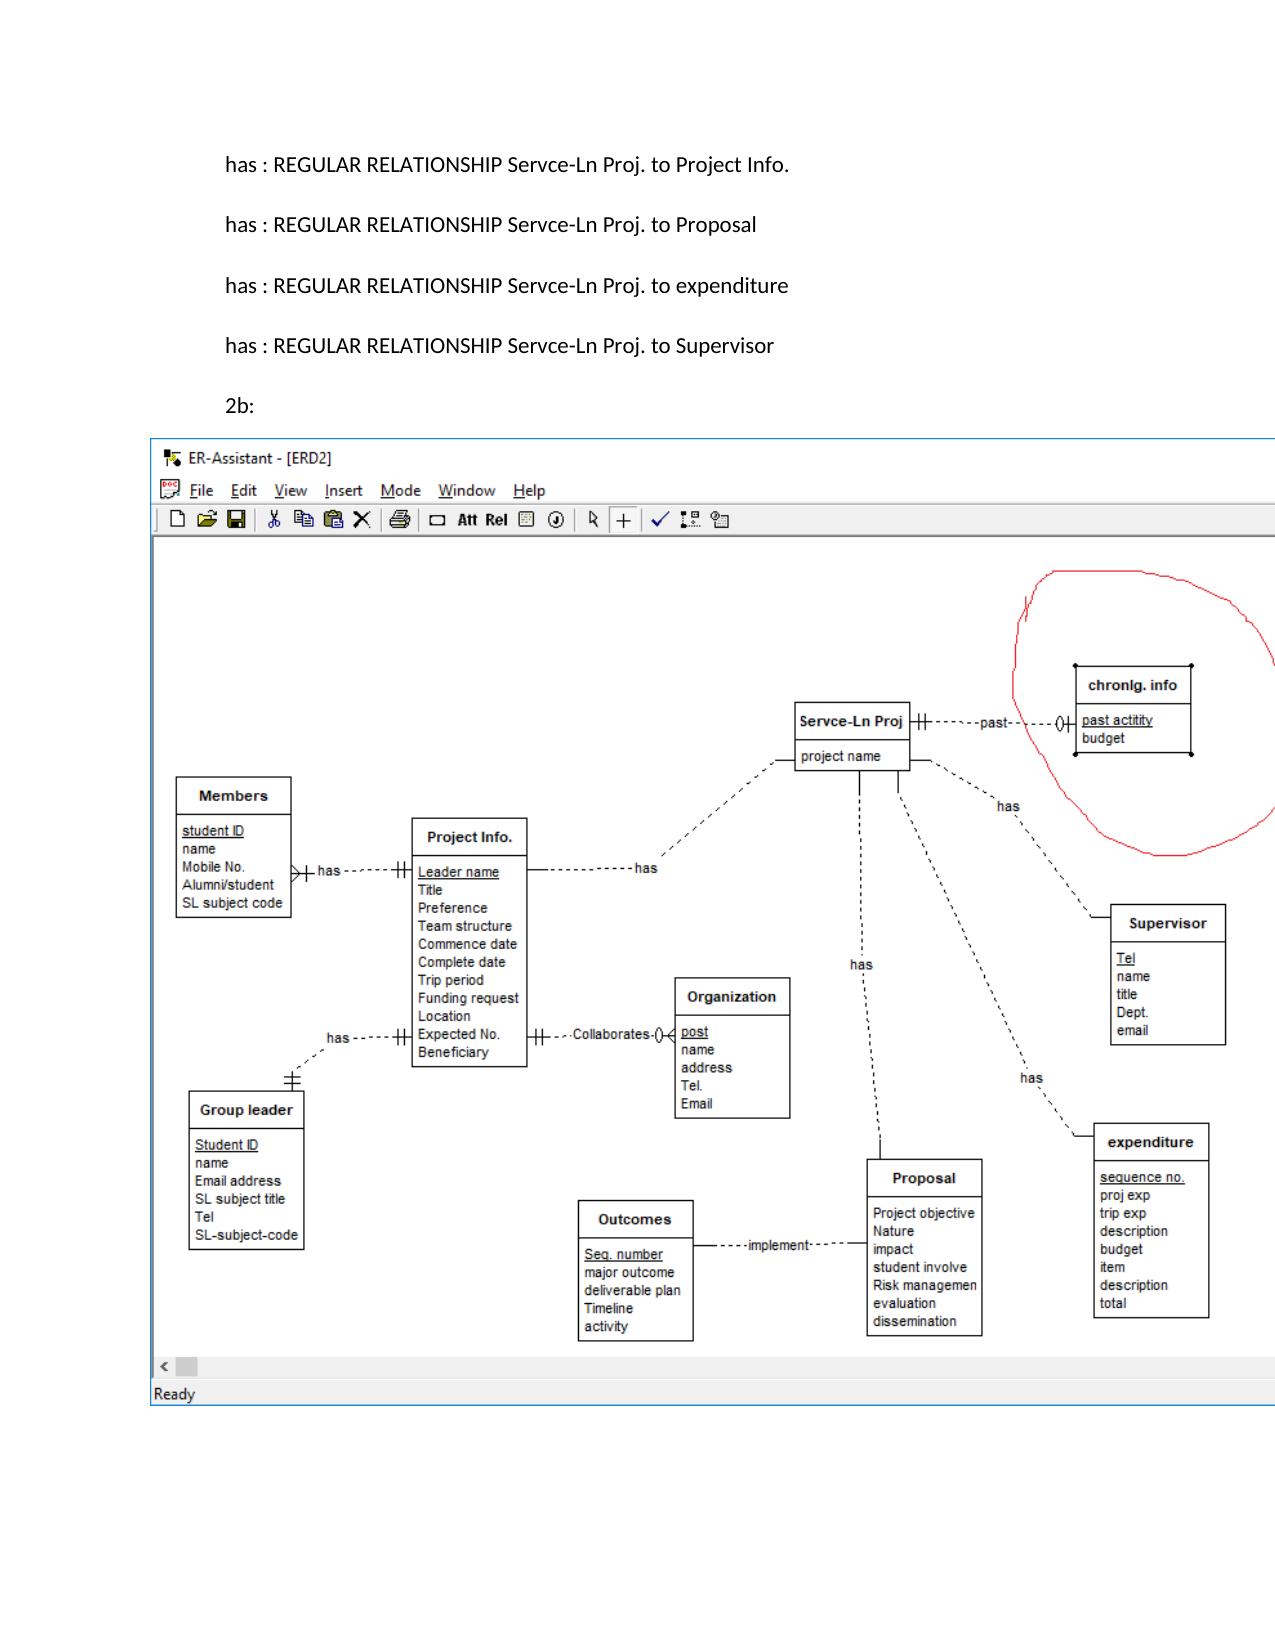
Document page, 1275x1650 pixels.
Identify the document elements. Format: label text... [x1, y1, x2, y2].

list has : REGULAR RELATIONSHIP Servce-Ln Proj. to Supervisor [225, 331, 1125, 359]
list has : REGULAR RELATIONSHIP Servce-Ln Proj. to expenditure [225, 271, 1125, 299]
picture [150, 438, 1275, 1406]
list 2b: [225, 392, 1125, 420]
list has : REGULAR RELATIONSHIP Servce-Ln Proj. to Project Info. [225, 150, 1125, 178]
list has : REGULAR RELATIONSHIP Servce-Ln Proj. to Proposal [225, 210, 1125, 238]
